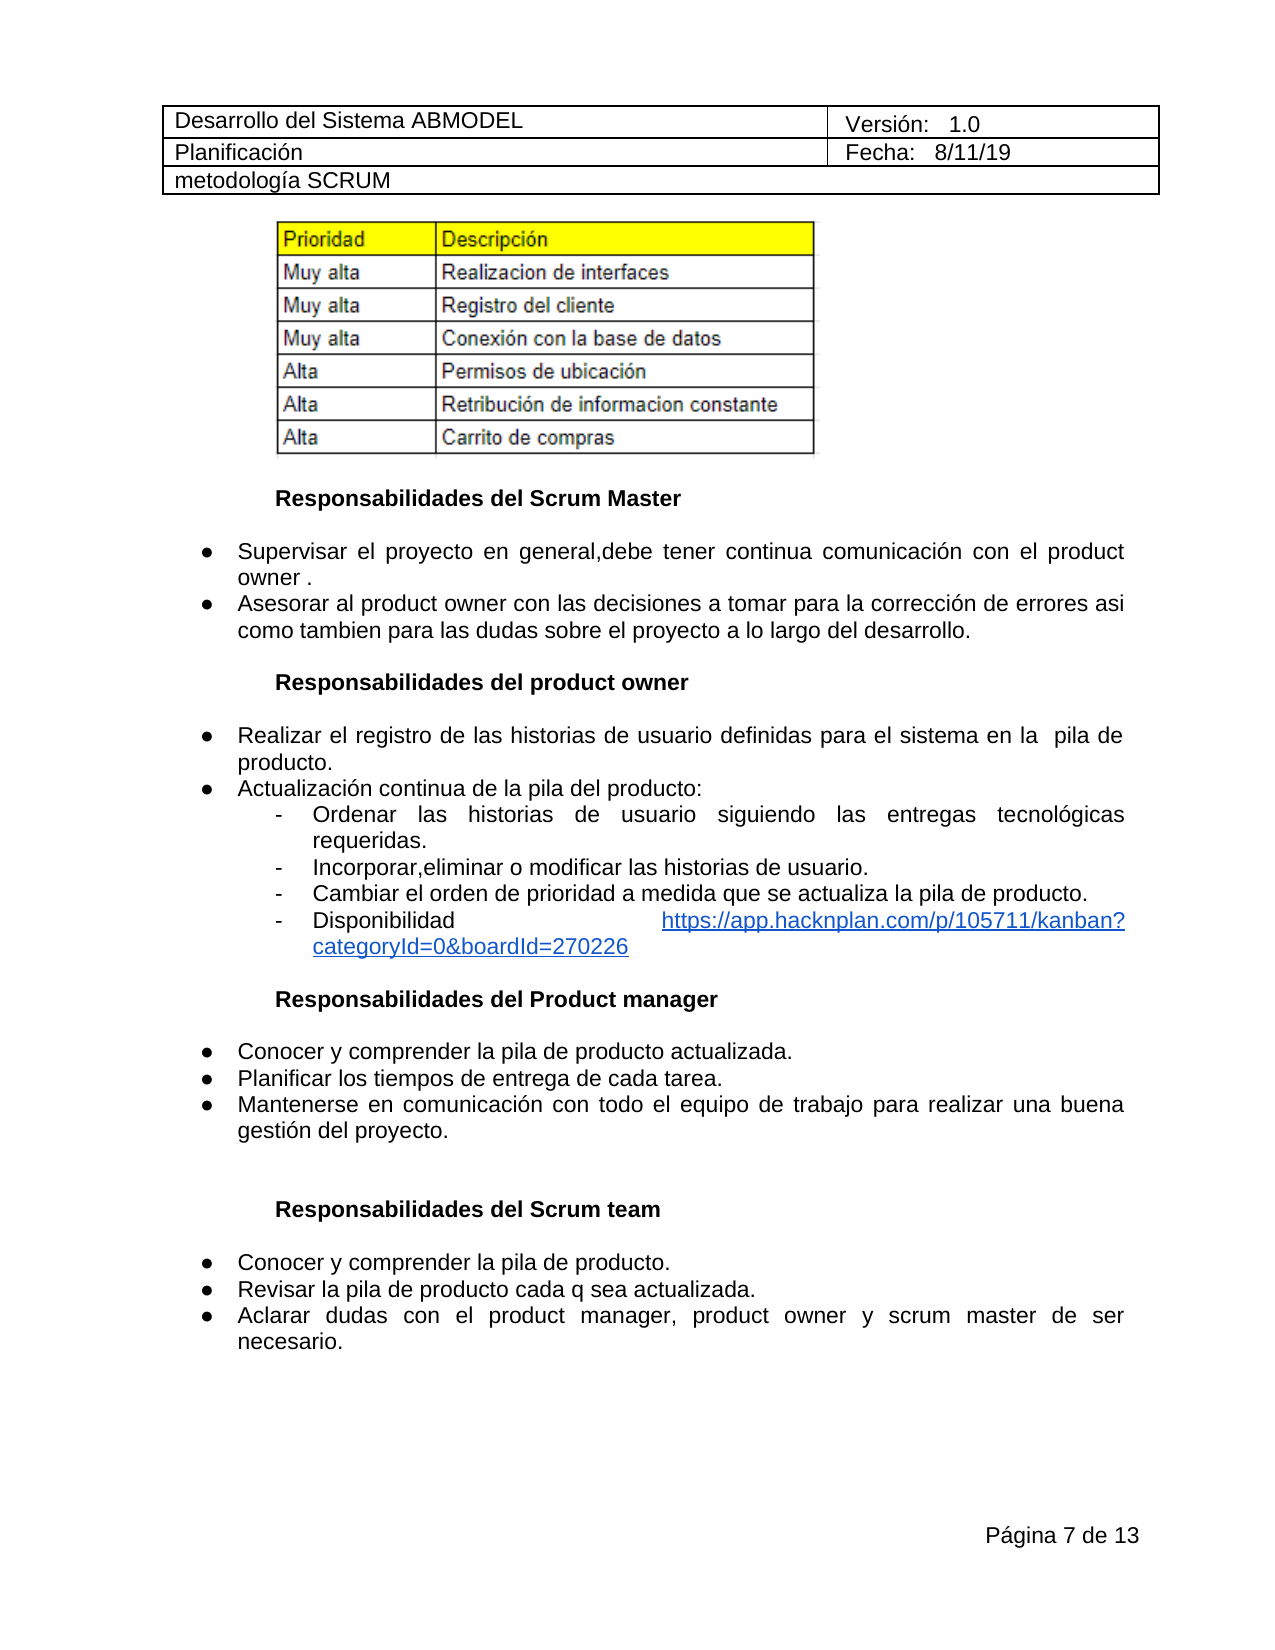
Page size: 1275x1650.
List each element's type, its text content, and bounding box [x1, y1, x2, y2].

list Asesorar al product owner con las decisiones a tomar para la corrección de errores asi como tambien para las dudas sobre el proyecto a lo largo del desarrollo. [200, 590, 1125, 643]
text Responsabilidades del product owner [275, 669, 1125, 696]
list Revisar la pila de producto cada q sea actualizada. [200, 1276, 1125, 1302]
text Responsabilidades del Scrum Master [275, 485, 1125, 511]
text Responsabilidades del Scrum team [275, 1196, 1125, 1223]
list Aclarar dudas con el product manager, product owner y scrum master de ser necesario. [200, 1302, 1125, 1354]
list Conocer y comprender la pila de producto actualizada. [200, 1038, 1125, 1065]
list Incorporar,eliminar o modificar las historias de usuario. [275, 854, 1125, 880]
text Responsabilidades del Product manager [275, 986, 1125, 1012]
list Supervisar el proyecto en general,debe tener continua comunicación con el product owner . [200, 538, 1125, 590]
list Disponibilidad https://app.hacknplan.com/p/105711/kanban?categoryId=0&boardId=270226 [275, 907, 1125, 959]
list Actualización continua de la pila del producto: [200, 775, 1125, 801]
picture [275, 221, 821, 459]
list Cambiar el orden de prioridad a medida que se actualiza la pila de producto. [275, 880, 1125, 907]
list Realizar el registro de las historias de usuario definidas para el sistema en la pila de producto. [200, 722, 1125, 775]
list Ordenar las historias de usuario siguiendo las entregas tecnológicas requeridas. [275, 801, 1125, 854]
list Mantenerse en comunicación con todo el equipo de trabajo para realizar una buena gestión del proyecto. [200, 1091, 1125, 1144]
list Planificar los tiempos de entrega de cada tarea. [200, 1065, 1125, 1091]
list Conocer y comprender la pila de producto. [200, 1249, 1125, 1276]
